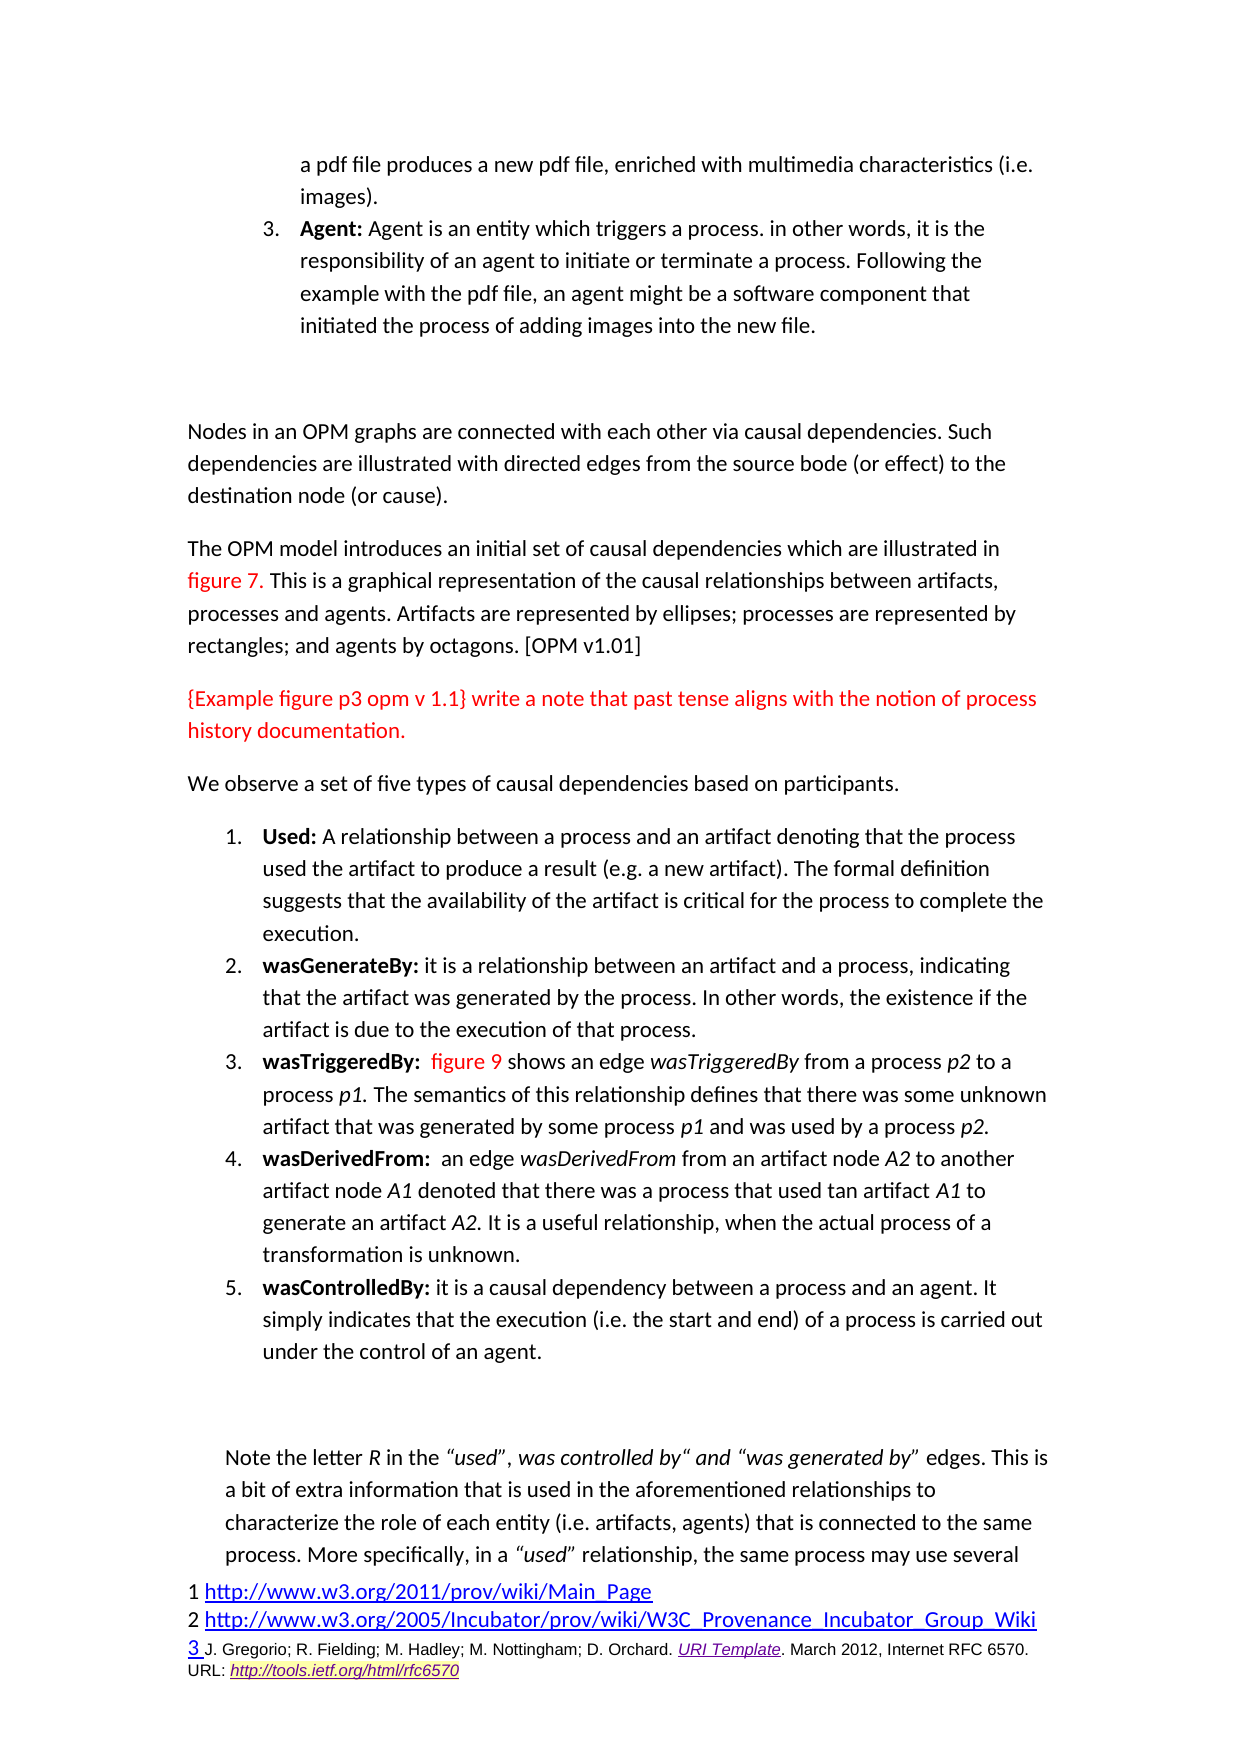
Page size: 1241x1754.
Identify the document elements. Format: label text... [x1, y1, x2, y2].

list Used: A relationship between a process and an artifact denoting that the process used the artifact to produce a result (e.g. a new artifact). The formal definition suggests that the availability of the artifact is critical for the process to complete the execution. [225, 822, 1053, 947]
list wasGenerateBy: it is a relationship between an artifact and a process, indicating that the artifact was generated by the process. In other words, the existence if the artifact is due to the execution of that process. [225, 951, 1053, 1043]
list wasTriggeredBy: figure 9 shows an edge wasTriggeredBy from a process p2 to a process p1. The semantics of this relationship defines that there was some unknown artifact that was generated by some process p1 and was used by a process p2. [225, 1047, 1053, 1140]
text {Example figure p3 opm v 1.1} write a note that past tense aligns with the notion of process history documentation. [187, 684, 1053, 744]
list wasControlledBy: it is a causal dependency between a process and an agent. It simply indicates that the execution (i.e. the start and end) of a process is carried out under the control of an agent. [225, 1273, 1053, 1365]
text Nodes in an OPM graphs are connected with each other via causal dependencies. Such dependencies are illustrated with directed edges from the source bode (or effect) to the destination node (or cause). [187, 417, 1053, 509]
text We observe a set of five types of causal dependencies based on participants. [187, 769, 1053, 797]
text The OPM model introduces an initial set of causal dependencies which are illustrated in figure 7. This is a graphical representation of the causal relationships between artifacts, processes and agents. Artifacts are represented by ellipses; processes are represented by rectangles; and agents by octagons. [OPM v1.01] [187, 534, 1053, 659]
list wasDerivedFrom: an edge wasDerivedFrom from an artifact node A2 to another artifact node A1 denoted that there was a process that used tan artifact A1 to generate an artifact A2. It is a useful relationship, when the actual process of a transformation is unknown. [225, 1144, 1053, 1269]
